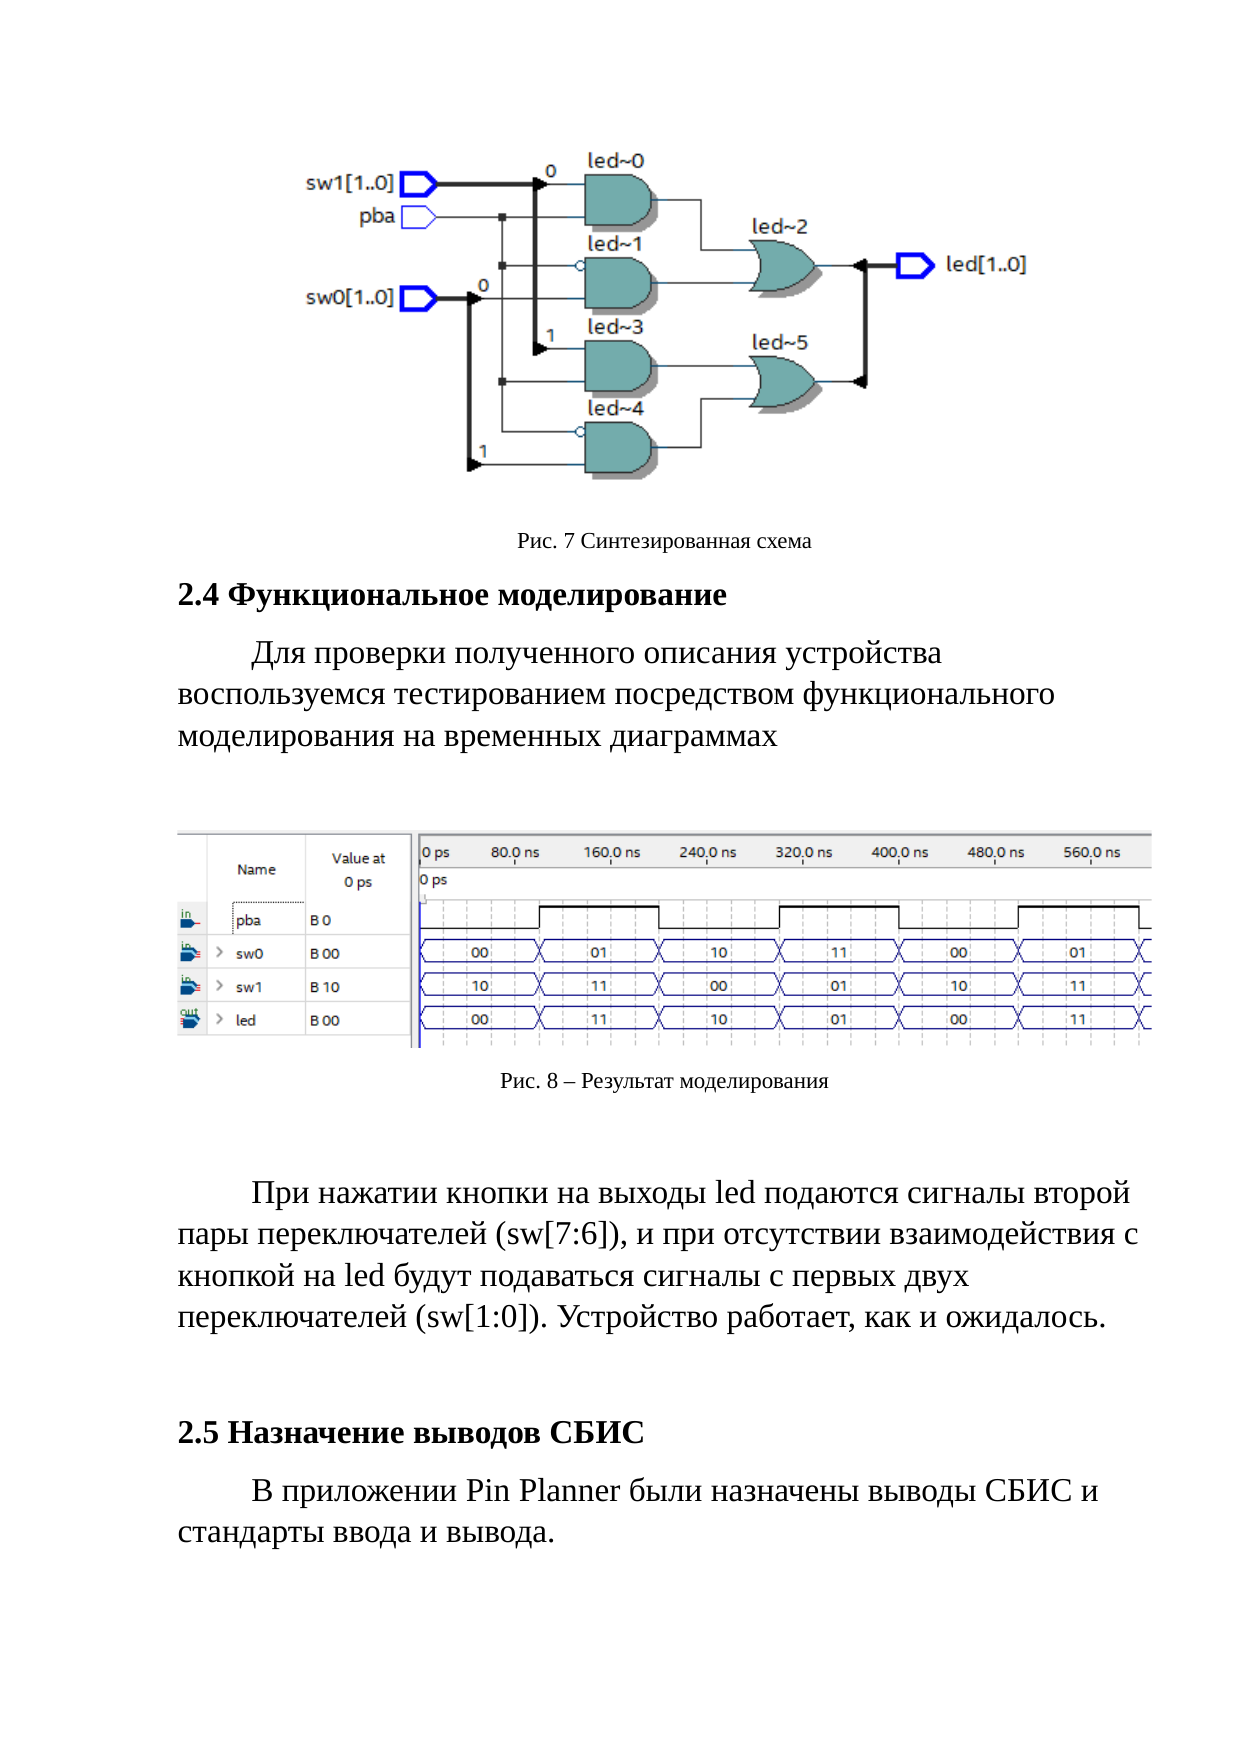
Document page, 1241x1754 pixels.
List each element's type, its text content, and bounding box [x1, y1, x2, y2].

text В приложении Pin Planner были назначены выводы СБИС и стандарты ввода и вывода. [177, 1470, 1152, 1550]
picture [295, 118, 1034, 508]
text При нажатии кнопки на выходы led подаются сигналы второй пары переключателей (sw[7:6]), и при отсутствии взаимодействия с кнопкой на led будут подаваться сигналы с первых двух переключателей (sw[1:0]). Устройство работает, как и ожидалось. [177, 1172, 1152, 1335]
text Рис. 8 – Результат моделирования [177, 1067, 1152, 1093]
text 2.4 Функциональное моделирование [177, 574, 1152, 612]
text 2.5 Назначение выводов СБИС [177, 1412, 1152, 1451]
text Для проверки полученного описания устройства воспользуемся тестированием посредством функционального моделирования на временных диаграммах [177, 632, 1152, 753]
picture [177, 830, 1152, 1048]
text Рис. 7 Синтезированная схема [177, 527, 1152, 553]
